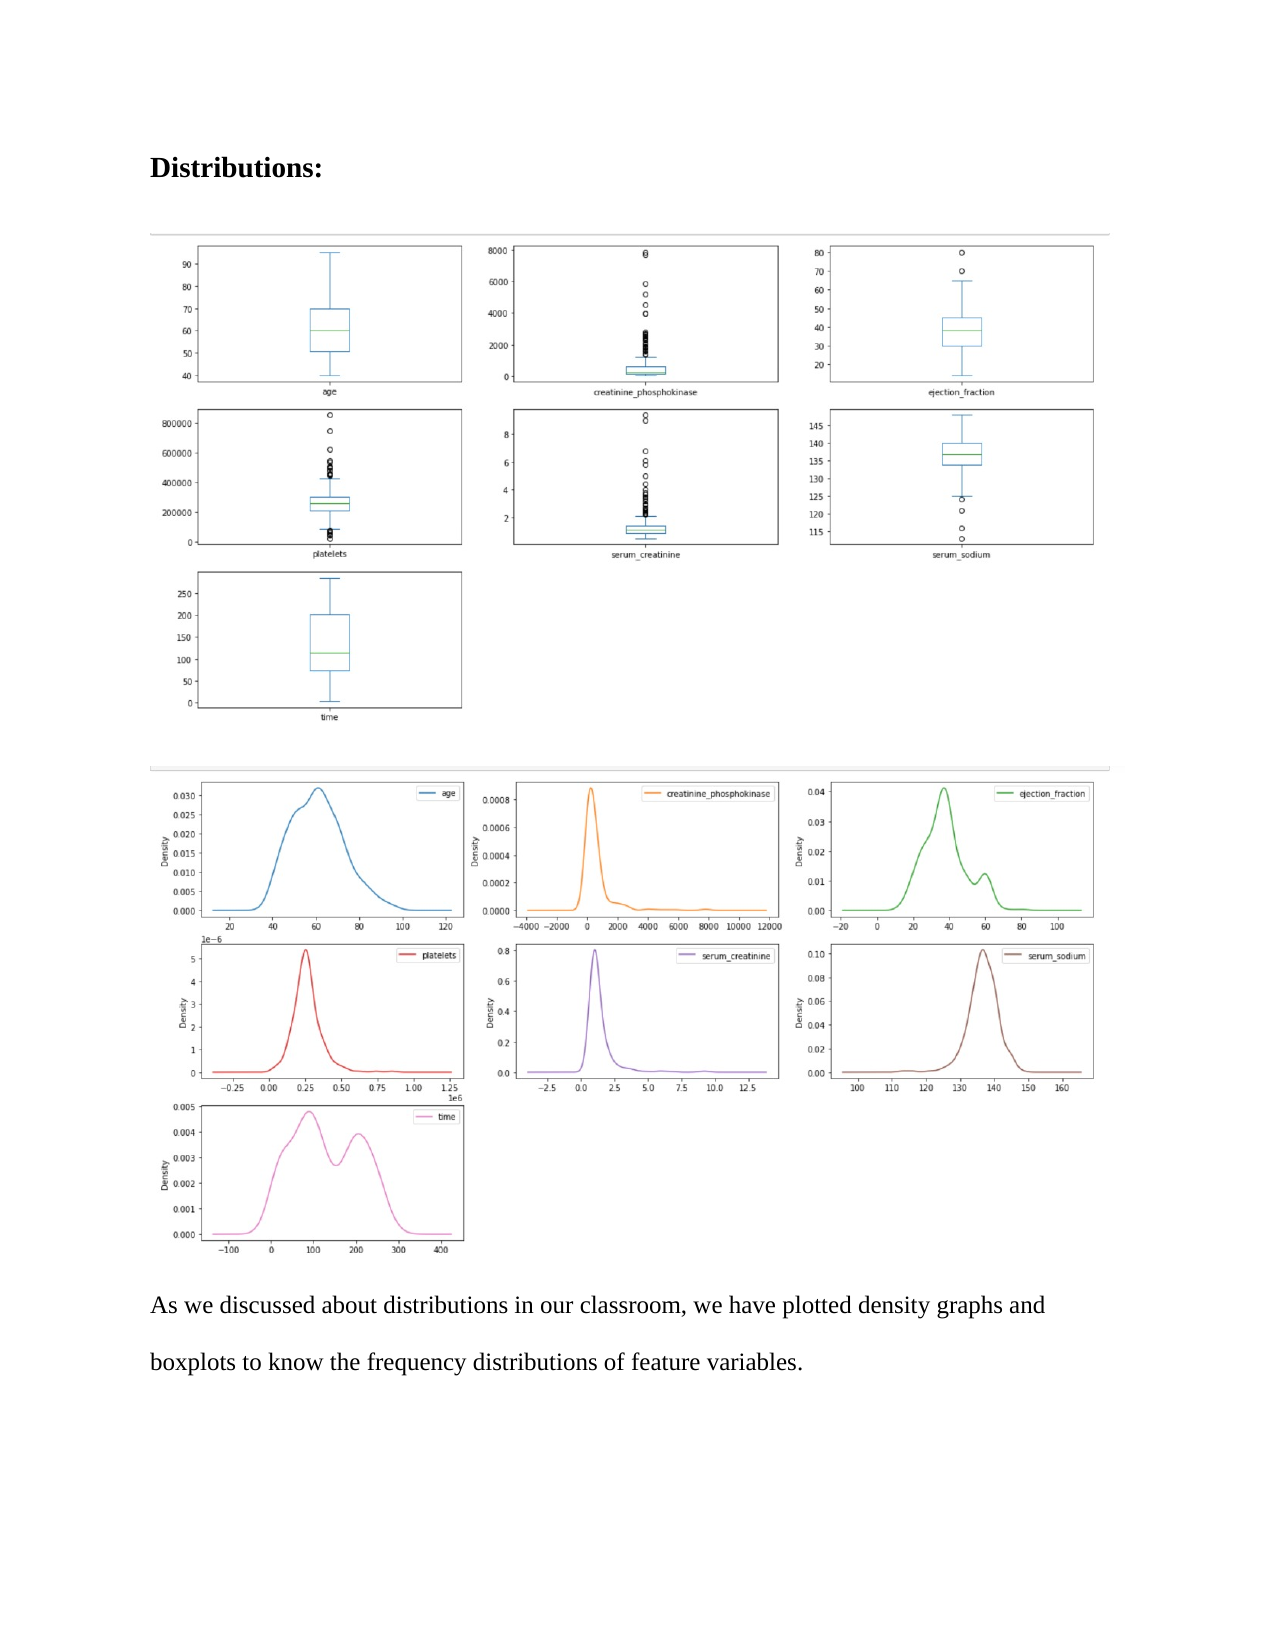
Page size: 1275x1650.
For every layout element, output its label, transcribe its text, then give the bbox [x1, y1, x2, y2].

picture [150, 233, 1125, 722]
text As we discussed about distributions in our classroom, we have plotted density graphs and boxplots to know the frequency distributions of feature variables. [150, 1262, 1125, 1376]
picture [150, 766, 1125, 1262]
text Distributions: [150, 150, 1125, 183]
